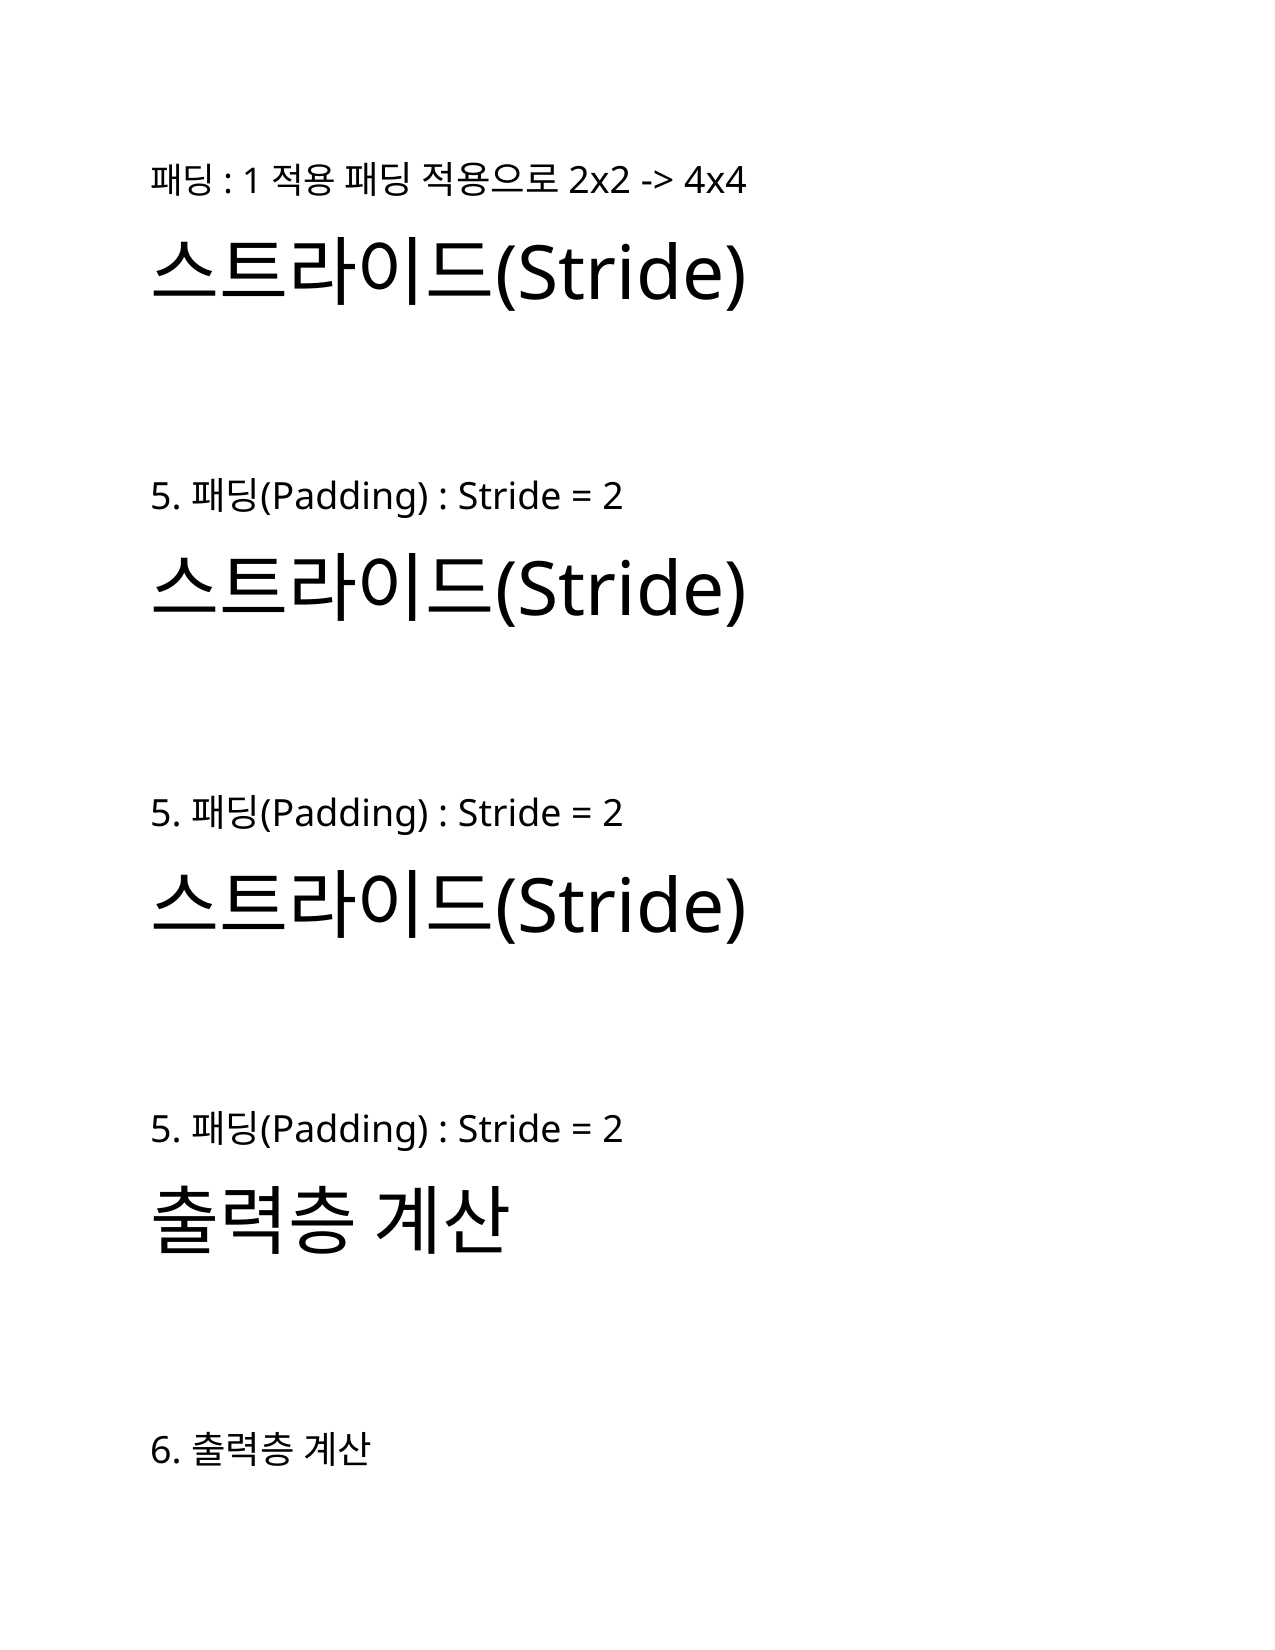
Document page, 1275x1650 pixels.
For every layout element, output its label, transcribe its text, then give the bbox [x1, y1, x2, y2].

text 스트라이드(Stride) [150, 529, 1125, 638]
text 6. 출력층 계산 [150, 1420, 1125, 1475]
text 스트라이드(Stride) [150, 213, 1125, 322]
text 출력층 계산 [150, 1161, 1125, 1270]
text 5. 패딩(Padding) : Stride = 2 [150, 1099, 1125, 1153]
text 스트라이드(Stride) [150, 845, 1125, 954]
text 5. 패딩(Padding) : Stride = 2 [150, 782, 1125, 837]
text 5. 패딩(Padding) : Stride = 2 [150, 466, 1125, 521]
text 패딩 : 1 적용 패딩 적용으로 2x2 -> 4x4 [150, 150, 1125, 204]
